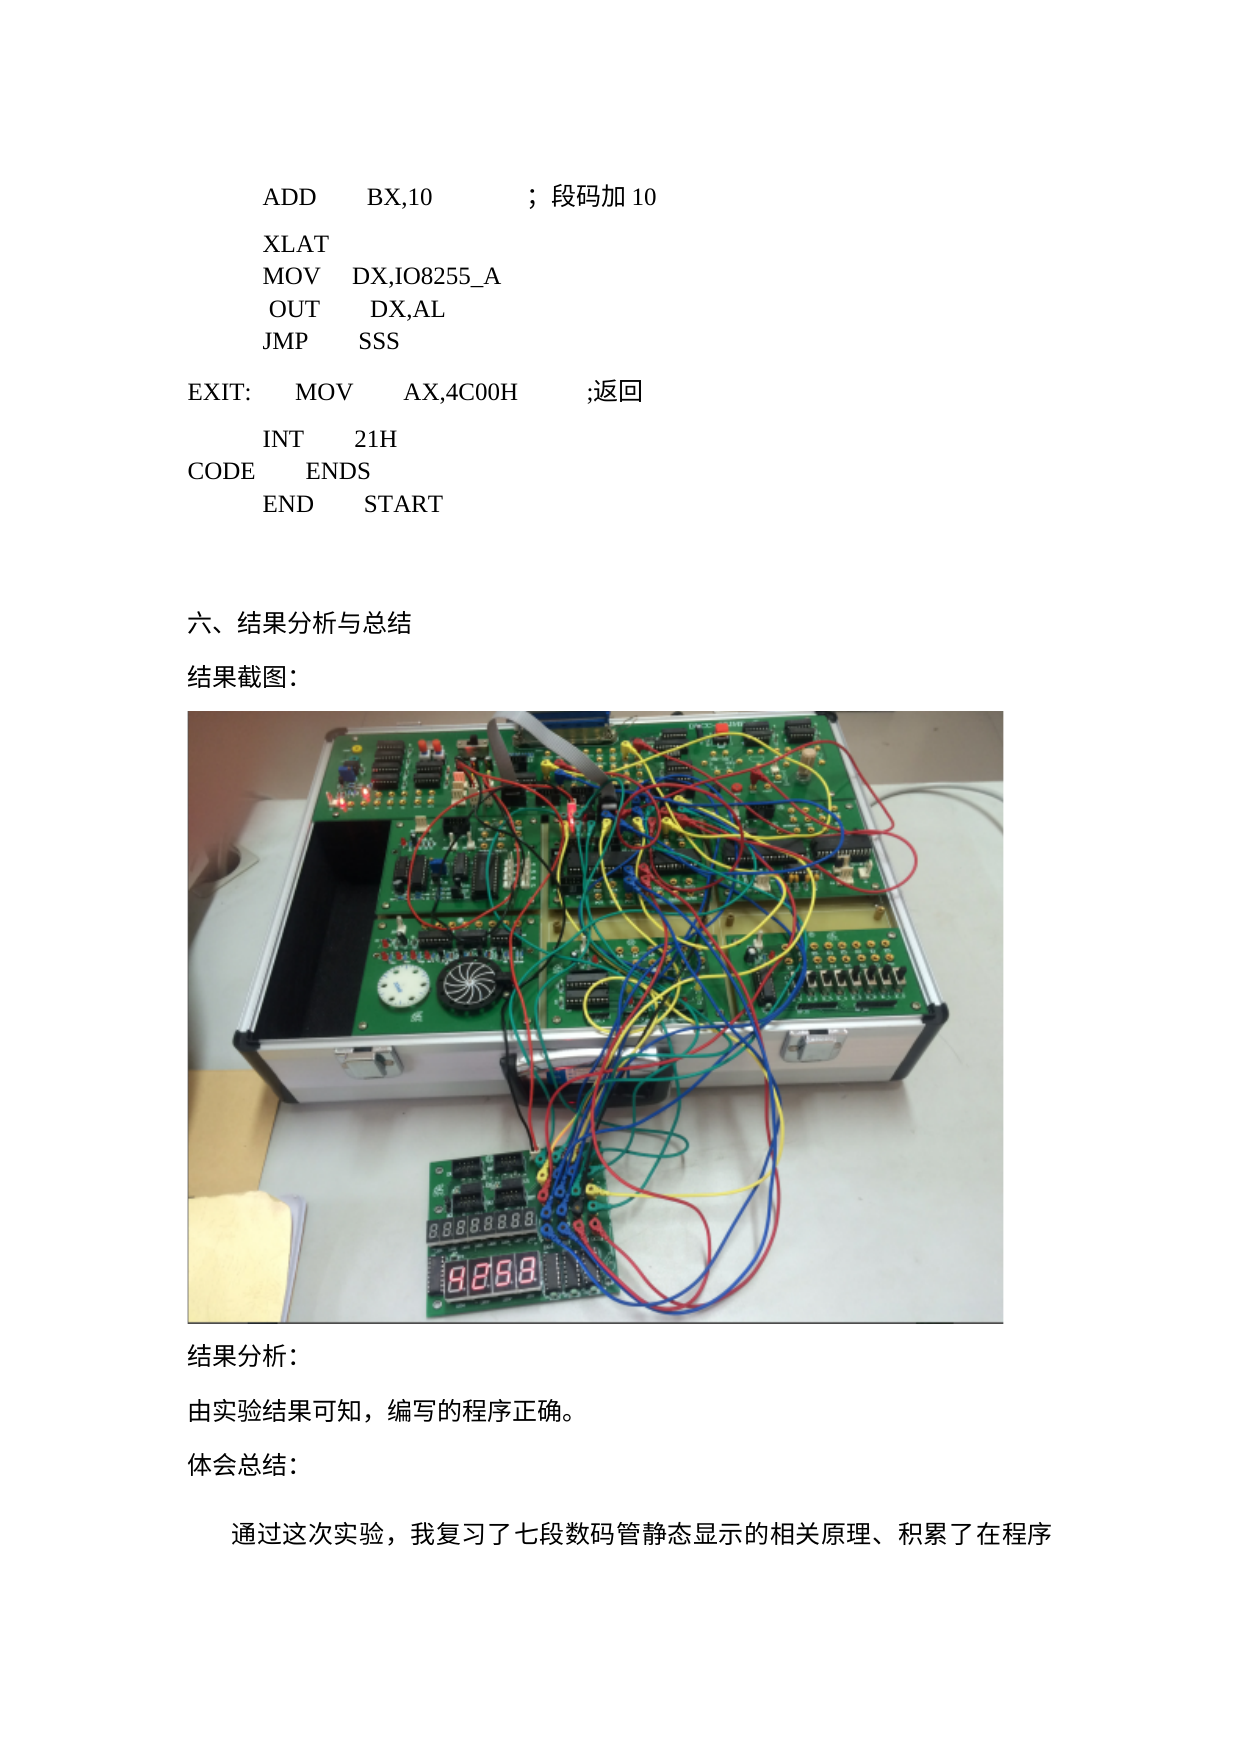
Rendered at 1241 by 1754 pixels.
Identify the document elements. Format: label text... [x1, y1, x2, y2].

text ADD BX,10 ；段码加10 [187, 162, 1053, 227]
text 结果截图： [187, 657, 1053, 694]
text MOV DX,IO8255_A [187, 259, 1053, 292]
text INT 21H [187, 422, 1053, 454]
text JMP SSS [187, 324, 1053, 357]
text XLAT [187, 227, 1053, 259]
text OUT DX,AL [187, 292, 1053, 324]
text CODE ENDS [187, 454, 1053, 487]
text 由实验结果可知，编写的程序正确。 [187, 1391, 1053, 1427]
text 结果分析： [187, 1337, 1053, 1373]
text 体会总结： [187, 1445, 1053, 1482]
text END START [187, 487, 1053, 519]
text EXIT: MOV AX,4C00H ;返回 [187, 357, 1053, 422]
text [187, 1500, 1053, 1565]
text 六、结果分析与总结 [187, 603, 1053, 639]
picture [187, 711, 1004, 1324]
